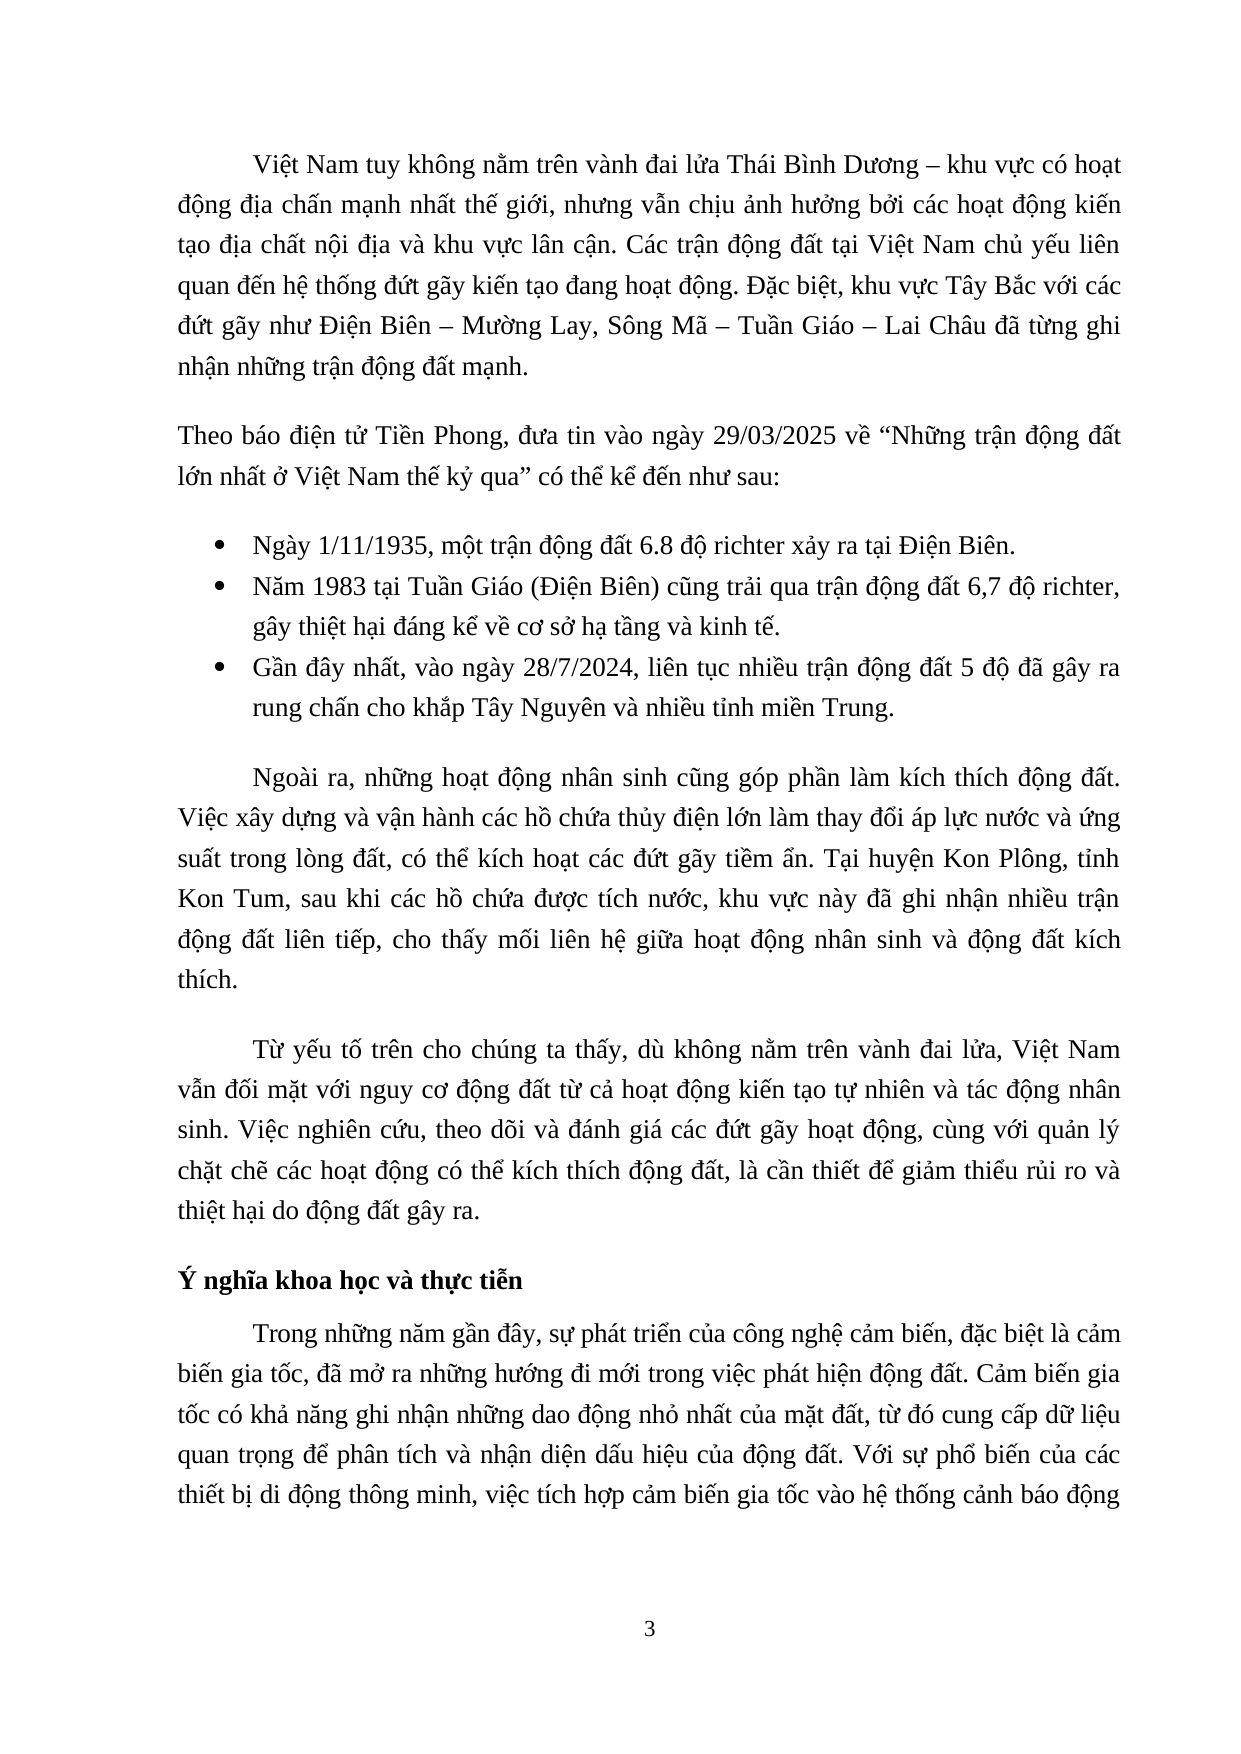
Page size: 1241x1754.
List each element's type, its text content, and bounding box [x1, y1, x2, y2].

text Từ yếu tố trên cho chúng ta thấy, dù không nằm trên vành đai lửa, Việt Nam vẫn đối mặt với nguy cơ động đất từ cả hoạt động kiến tạo tự nhiên và tác động nhân sinh. Việc nghiên cứu, theo dõi và đánh giá các đứt gãy hoạt động, cùng với quản lý chặt chẽ các hoạt động có thể kích thích động đất, là cần thiết để giảm thiểu rủi ro và thiệt hại do động đất gây ra. [177, 1033, 1122, 1226]
list Gần đây nhất, vào ngày 28/7/2024, liên tục nhiều trận động đất 5 độ đã gây ra rung chấn cho khắp Tây Nguyên và nhiều tỉnh miền Trung. [215, 651, 1122, 723]
text Việt Nam tuy không nằm trên vành đai lửa Thái Bình Dương – khu vực có hoạt động địa chấn mạnh nhất thế giới, nhưng vẫn chịu ảnh hưởng bởi các hoạt động kiến tạo địa chất nội địa và khu vực lân cận. Các trận động đất tại Việt Nam chủ yếu liên quan đến hệ thống đứt gãy kiến tạo đang hoạt động. Đặc biệt, khu vực Tây Bắc với các đứt gãy như Điện Biên – Mường Lay, Sông Mã – Tuần Giáo – Lai Châu đã từng ghi nhận những trận động đất mạnh. [177, 148, 1122, 381]
list Ngày 1/11/1935, một trận động đất 6.8 độ richter xảy ra tại Điện Biên. [215, 529, 1122, 561]
text Ngoài ra, những hoạt động nhân sinh cũng góp phần làm kích thích động đất. Việc xây dựng và vận hành các hồ chứa thủy điện lớn làm thay đổi áp lực nước và ứng suất trong lòng đất, có thể kích hoạt các đứt gãy tiềm ẩn. Tại huyện Kon Plông, tỉnh Kon Tum, sau khi các hồ chứa được tích nước, khu vực này đã ghi nhận nhiều trận động đất liên tiếp, cho thấy mối liên hệ giữa hoạt động nhân sinh và động đất kích thích. ​ [177, 761, 1122, 994]
text Theo báo điện tử Tiền Phong, đưa tin vào ngày 29/03/2025 về “Những trận động đất lớn nhất ở Việt Nam thế kỷ qua” có thể kể đến như sau: [177, 419, 1122, 491]
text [177, 1317, 1122, 1510]
subtitle Ý nghĩa khoa học và thực tiễn [177, 1264, 1122, 1295]
list Năm 1983 tại Tuần Giáo (Điện Biên) cũng trải qua trận động đất 6,7 độ richter, gây thiệt hại đáng kể về cơ sở hạ tầng và kinh tế. [215, 570, 1122, 642]
